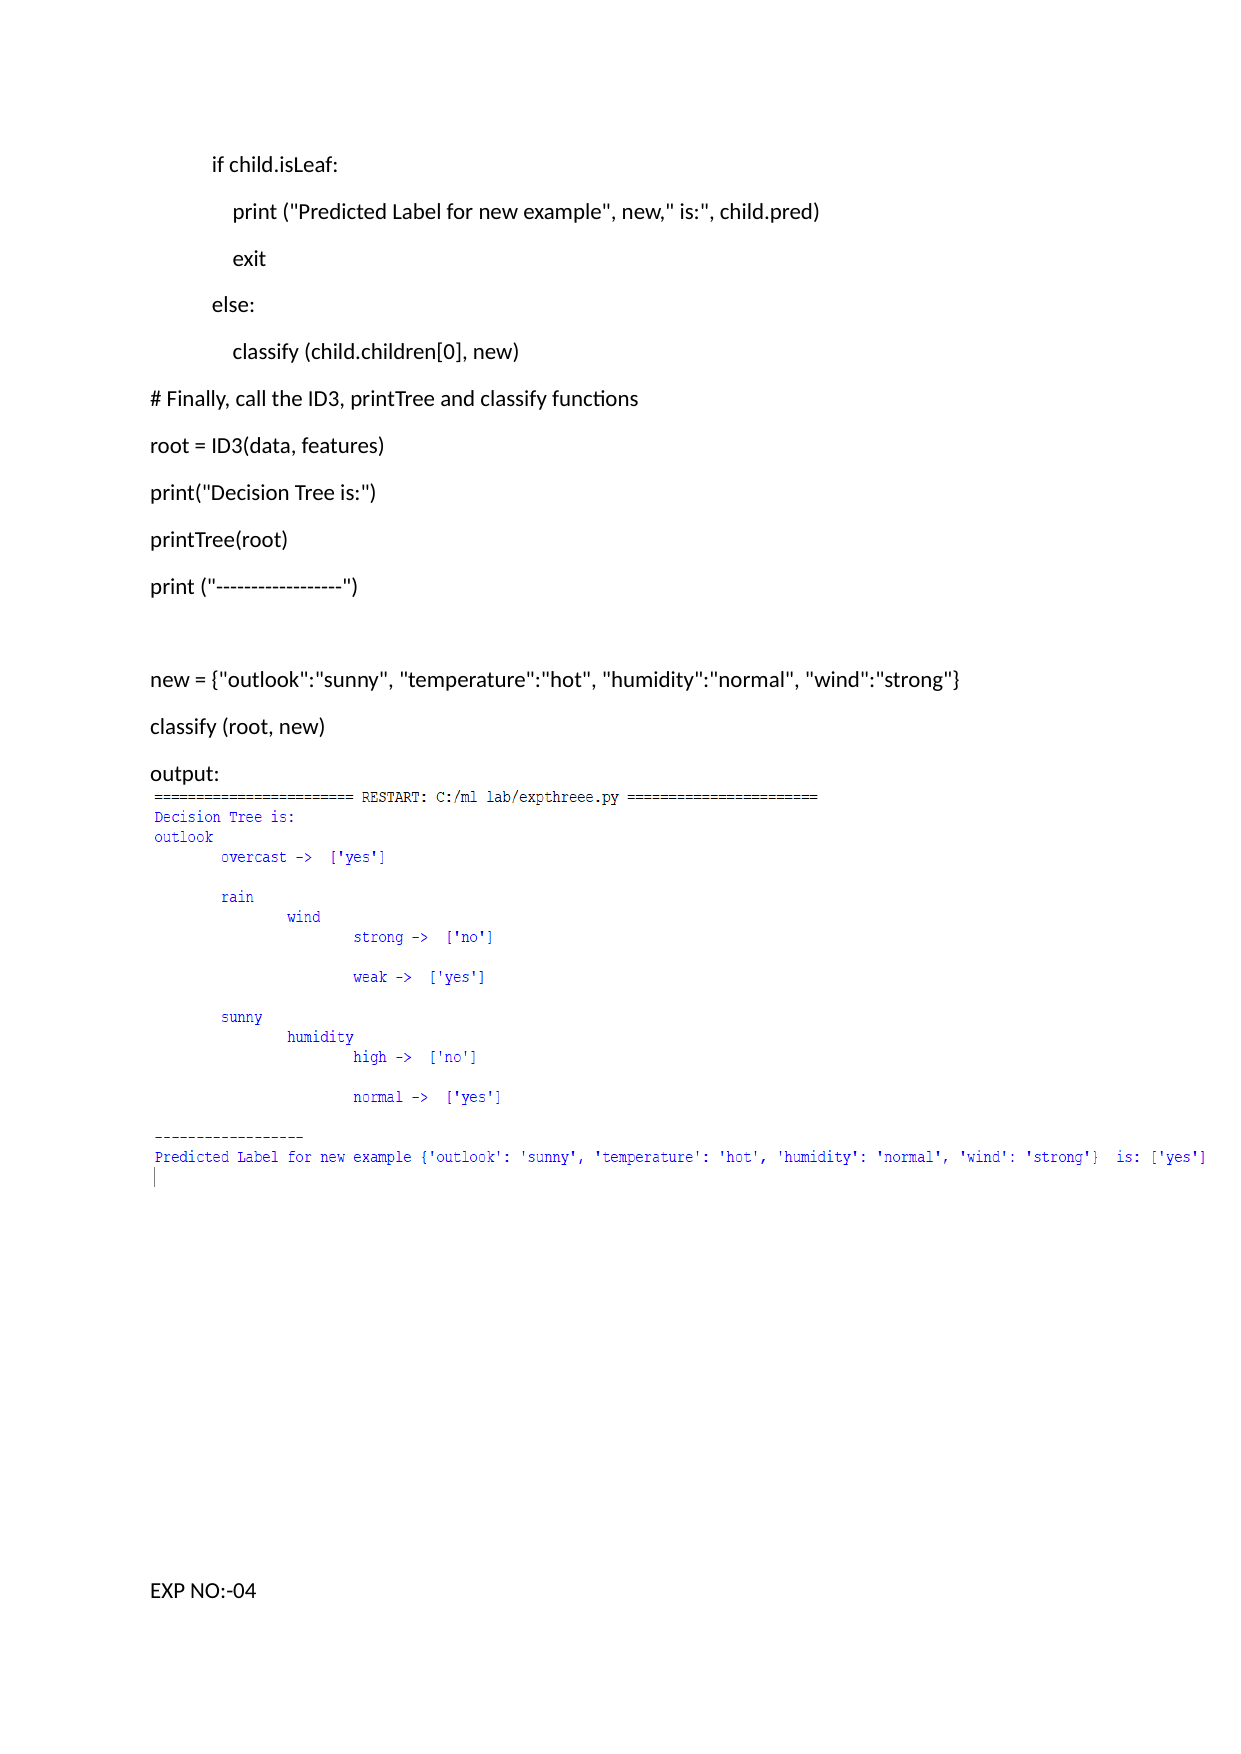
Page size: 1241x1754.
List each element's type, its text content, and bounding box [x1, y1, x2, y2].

text root = ID3(data, features) [150, 431, 1090, 459]
text printTree(root) [150, 525, 1090, 553]
text print("Decision Tree is:") [150, 478, 1090, 506]
text output: [150, 759, 1090, 789]
text new = {"outlook":"sunny", "temperature":"hot", "humidity":"normal", "wind":"strong"} [150, 666, 1090, 694]
text classify (child.children[0], new) [150, 337, 1090, 366]
text EXP NO:-04 [150, 1576, 1090, 1604]
text print ("Predicted Label for new example", new," is:", child.pred) [150, 197, 1090, 225]
text print ("------------------") [150, 572, 1090, 600]
text classify (root, new) [150, 712, 1090, 741]
text else: [150, 291, 1090, 319]
picture [150, 789, 1226, 1276]
text # Finally, call the ID3, printTree and classify functions [150, 384, 1090, 412]
text exit [150, 244, 1090, 272]
text if child.isLeaf: [150, 150, 1090, 178]
